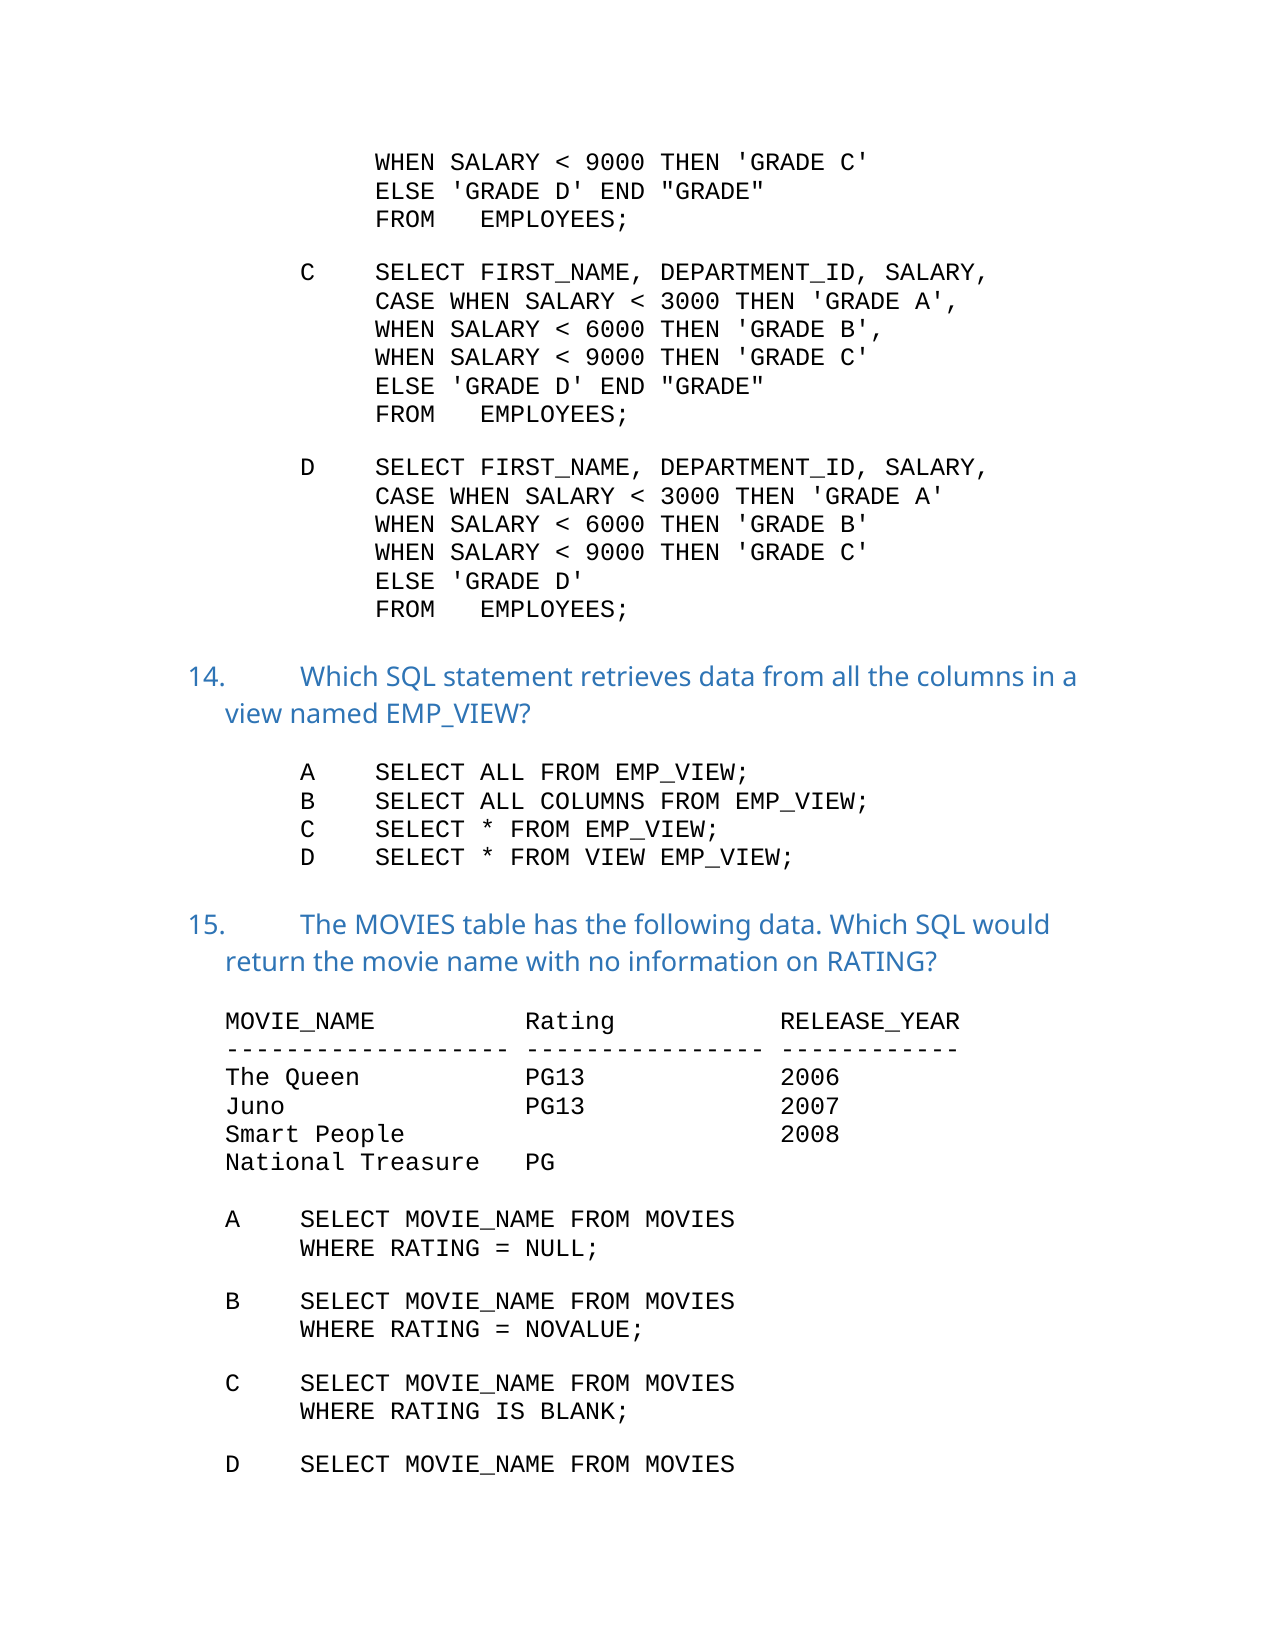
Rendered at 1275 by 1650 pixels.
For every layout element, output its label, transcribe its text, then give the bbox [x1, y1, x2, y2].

text WHEN SALARY < 9000 THEN 'GRADE C' [375, 345, 1125, 373]
text B SELECT MOVIE_NAME FROM MOVIES [225, 1289, 1125, 1317]
text WHEN SALARY < 9000 THEN 'GRADE C' [375, 150, 1125, 178]
text MOVIE_NAME Rating RELEASE_YEAR [225, 1008, 1125, 1037]
text C SELECT * FROM EMP_VIEW; [225, 817, 1125, 845]
text ELSE 'GRADE D' END "GRADE" [375, 178, 1125, 207]
text CASE WHEN SALARY < 3000 THEN 'GRADE A' [375, 483, 1125, 512]
text FROM EMPLOYEES; [375, 402, 1125, 430]
text ELSE 'GRADE D' [375, 568, 1125, 597]
text CASE WHEN SALARY < 3000 THEN 'GRADE A', [375, 288, 1125, 317]
text D SELECT * FROM VIEW EMP_VIEW; [225, 845, 1125, 873]
text WHEN SALARY < 6000 THEN 'GRADE B' [375, 512, 1125, 540]
text WHERE RATING IS BLANK; [225, 1399, 1125, 1427]
text D SELECT MOVIE_NAME FROM MOVIES [225, 1452, 1125, 1480]
text C SELECT MOVIE_NAME FROM MOVIES [225, 1370, 1125, 1399]
text D SELECT FIRST_NAME, DEPARTMENT_ID, SALARY, [225, 455, 1125, 483]
text A SELECT MOVIE_NAME FROM MOVIES [225, 1207, 1125, 1235]
text FROM EMPLOYEES; [375, 207, 1125, 235]
text WHEN SALARY < 6000 THEN 'GRADE B', [375, 317, 1125, 345]
text WHEN SALARY < 9000 THEN 'GRADE C' [375, 540, 1125, 568]
subtitle Which SQL statement retrieves data from all the columns in a view named EMP_VIEW? [187, 657, 1125, 731]
text WHERE RATING = NOVALUE; [225, 1317, 1125, 1345]
text B SELECT ALL COLUMNS FROM EMP_VIEW; [225, 788, 1125, 817]
text Juno PG13 2007 [225, 1093, 1125, 1122]
text National Treasure PG [225, 1150, 1125, 1178]
subtitle The MOVIES table has the following data. Which SQL would return the movie name with no information on RATING? [187, 906, 1125, 979]
text ELSE 'GRADE D' END "GRADE" [375, 373, 1125, 402]
text The Queen PG13 2006 [225, 1065, 1125, 1093]
text FROM EMPLOYEES; [375, 597, 1125, 625]
text C SELECT FIRST_NAME, DEPARTMENT_ID, SALARY, [225, 260, 1125, 288]
text WHERE RATING = NULL; [225, 1235, 1125, 1264]
text A SELECT ALL FROM EMP_VIEW; [225, 760, 1125, 788]
text ------------------- ---------------- ------------ [225, 1037, 1125, 1065]
text Smart People 2008 [225, 1122, 1125, 1150]
